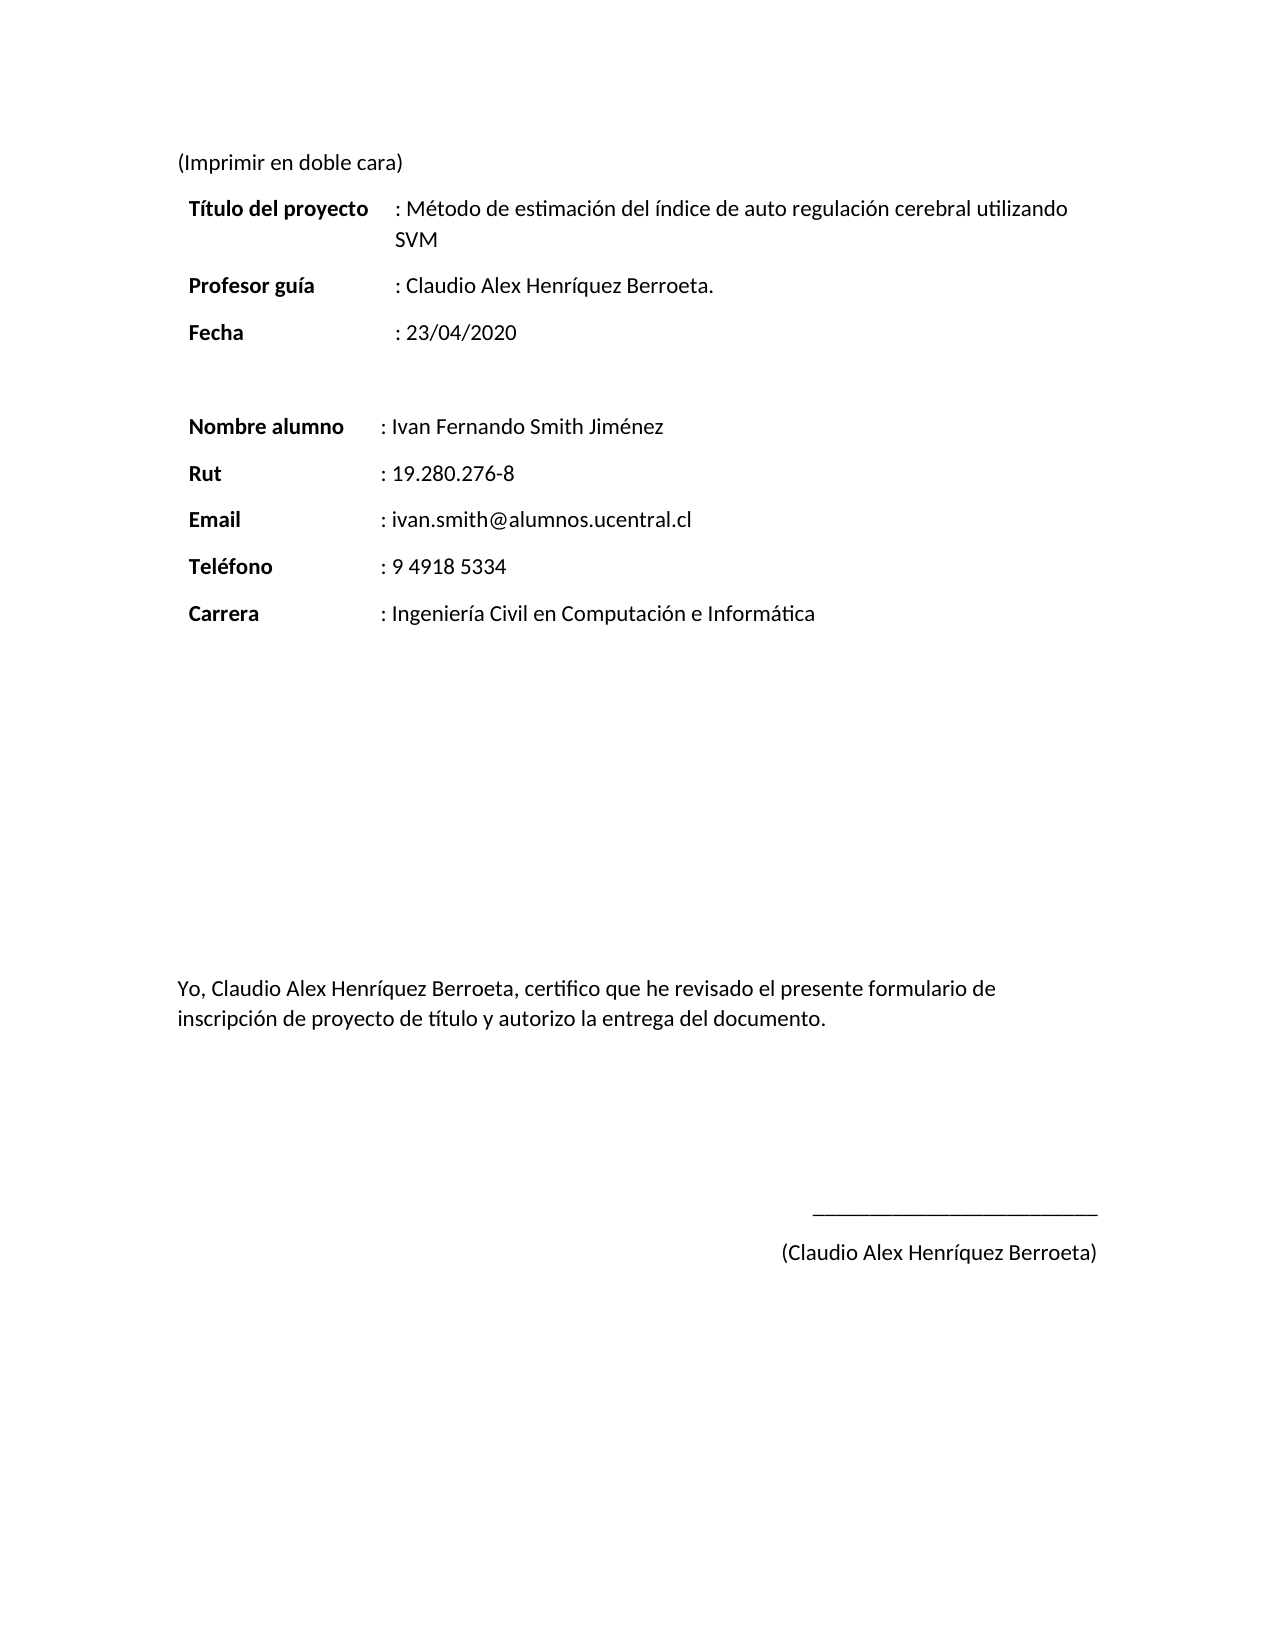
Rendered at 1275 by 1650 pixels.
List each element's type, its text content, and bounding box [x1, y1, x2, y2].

table_cell : 23/04/2020 [384, 318, 1097, 365]
text (Claudio Alex Henríquez Berroeta) [177, 1238, 1098, 1266]
table_cell : 19.280.276-8 [369, 459, 1097, 505]
table_cell : ivan.smith@alumnos.ucentral.cl [369, 505, 1097, 552]
text Yo, Claudio Alex Henríquez Berroeta, certifico que he revisado el presente formulario de inscripción de proyecto de título y autorizo la entrega del documento. [177, 974, 1098, 1032]
text (Imprimir en doble cara) [177, 148, 1098, 176]
text _________________________ [177, 1192, 1098, 1219]
table_cell Teléfono [177, 552, 369, 599]
table_header Nombre alumno [177, 412, 369, 459]
table_cell Profesor guía [177, 271, 383, 318]
table_header Título del proyecto [177, 195, 383, 271]
table_cell Fecha [177, 318, 383, 365]
table_cell : 9 4918 5334 [369, 552, 1097, 599]
table_cell : Claudio Alex Henríquez Berroeta. [384, 271, 1097, 318]
table_header : Ivan Fernando Smith Jiménez [369, 412, 1097, 459]
table_cell : Ingeniería Civil en Computación e Informática [369, 599, 1097, 646]
table_cell Email [177, 505, 369, 552]
table_cell Carrera [177, 599, 369, 646]
table_header : Método de estimación del índice de auto regulación cerebral utilizando SVM [384, 195, 1097, 271]
table_cell Rut [177, 459, 369, 505]
